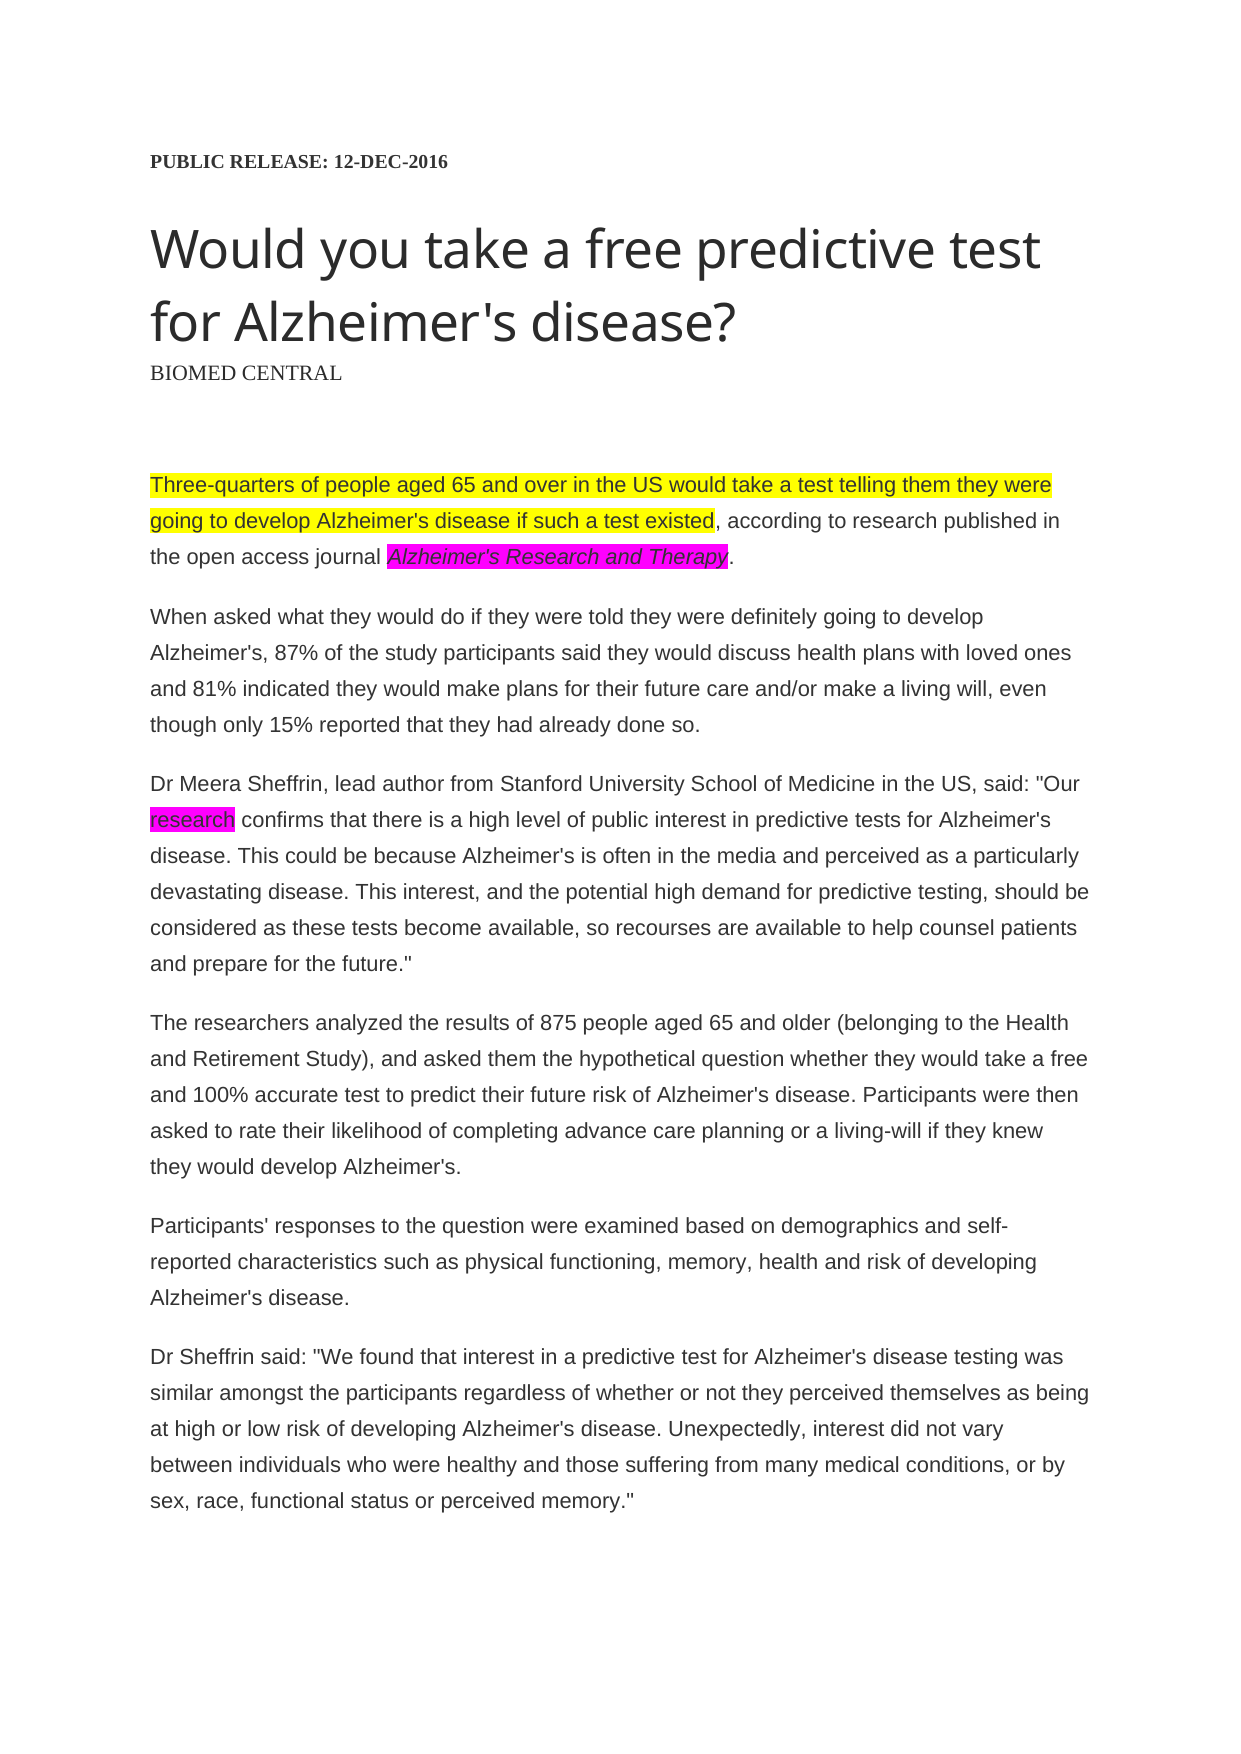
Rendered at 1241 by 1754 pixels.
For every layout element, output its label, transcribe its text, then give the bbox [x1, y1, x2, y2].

text The researchers analyzed the results of 875 people aged 65 and older (belonging to the Health and Retirement Study), and asked them the hypothetical question whether they would take a free and 100% accurate test to predict their future risk of Alzheimer's disease. Participants were then asked to rate their likelihood of completing advance care planning or a living-will if they knew they would develop Alzheimer's. [150, 999, 1090, 1179]
text Dr Sheffrin said: "We found that interest in a predictive test for Alzheimer's disease testing was similar amongst the participants regardless of whether or not they perceived themselves as being at high or low risk of developing Alzheimer's disease. Unexpectedly, interest did not vary between individuals who were healthy and those suffering from many medical conditions, or by sex, race, functional status or perceived memory." [150, 1333, 1090, 1513]
text PUBLIC RELEASE: 12-DEC-2016 [150, 150, 1090, 173]
text BIOMED CENTRAL [150, 360, 1090, 385]
text Would you take a free predictive test for Alzheimer's disease? [150, 212, 1090, 357]
text Three-quarters of people aged 65 and over in the US would take a test telling them they were going to develop Alzheimer's disease if such a test existed, according to research published in the open access journal Alzheimer's Research and Therapy. [150, 462, 1090, 569]
text Dr Meera Sheffrin, lead author from Stanford University School of Medicine in the US, said: "Our research confirms that there is a high level of public interest in predictive tests for Alzheimer's disease. This could be because Alzheimer's is often in the media and perceived as a particularly devastating disease. This interest, and the potential high demand for predictive testing, should be considered as these tests become available, so recourses are available to help counsel patients and prepare for the future." [150, 760, 1090, 976]
text Participants' responses to the question were examined based on demographics and self-reported characteristics such as physical functioning, memory, health and risk of developing Alzheimer's disease. [150, 1202, 1090, 1310]
text When asked what they would do if they were told they were definitely going to develop Alzheimer's, 87% of the study participants said they would discuss health plans with loved ones and 81% indicated they would make plans for their future care and/or make a living will, even though only 15% reported that they had already done so. [150, 593, 1090, 737]
